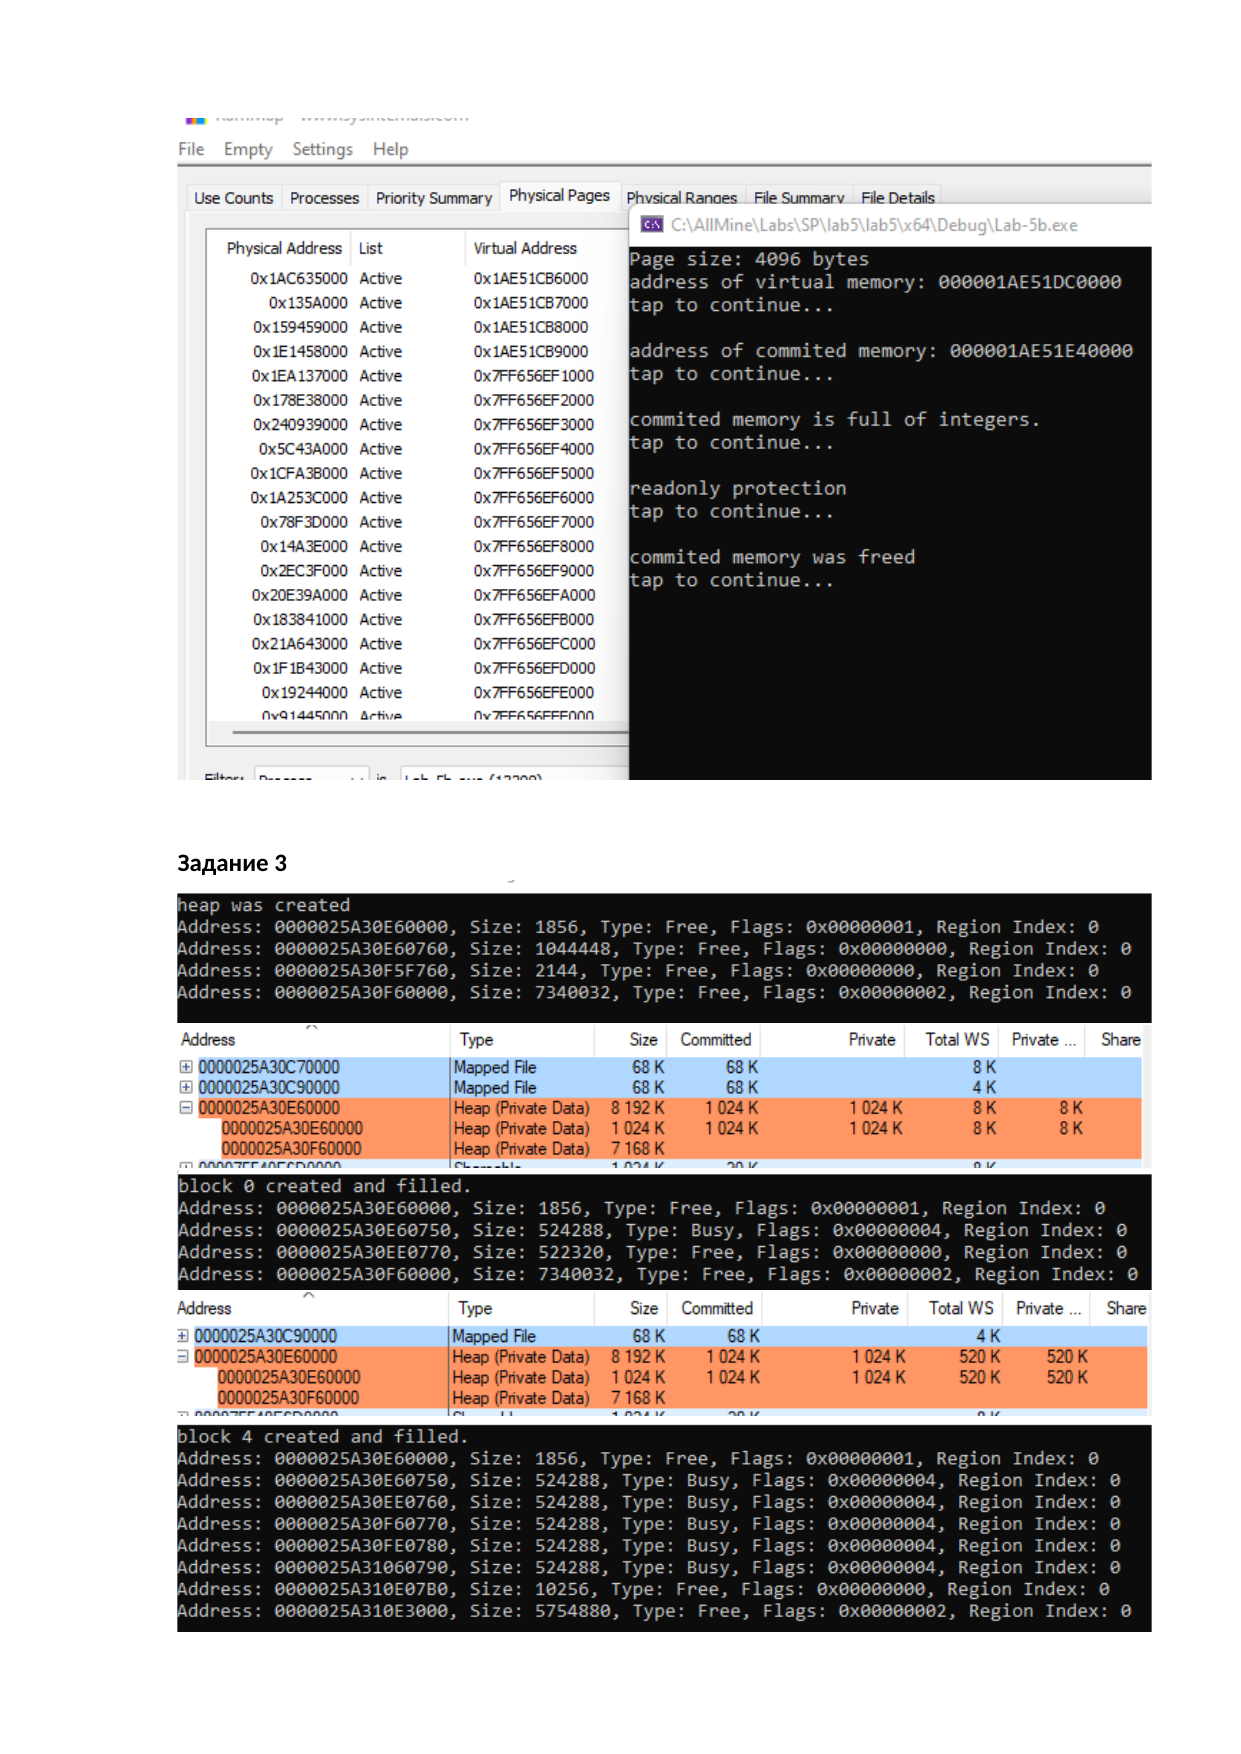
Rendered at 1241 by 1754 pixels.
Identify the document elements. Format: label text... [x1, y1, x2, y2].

picture [177, 1417, 1152, 1632]
text Задание 3 [177, 848, 1152, 878]
picture [177, 118, 1152, 780]
picture [177, 880, 1152, 1023]
picture [177, 1292, 1152, 1416]
picture [177, 1025, 1152, 1168]
picture [177, 1170, 1152, 1290]
